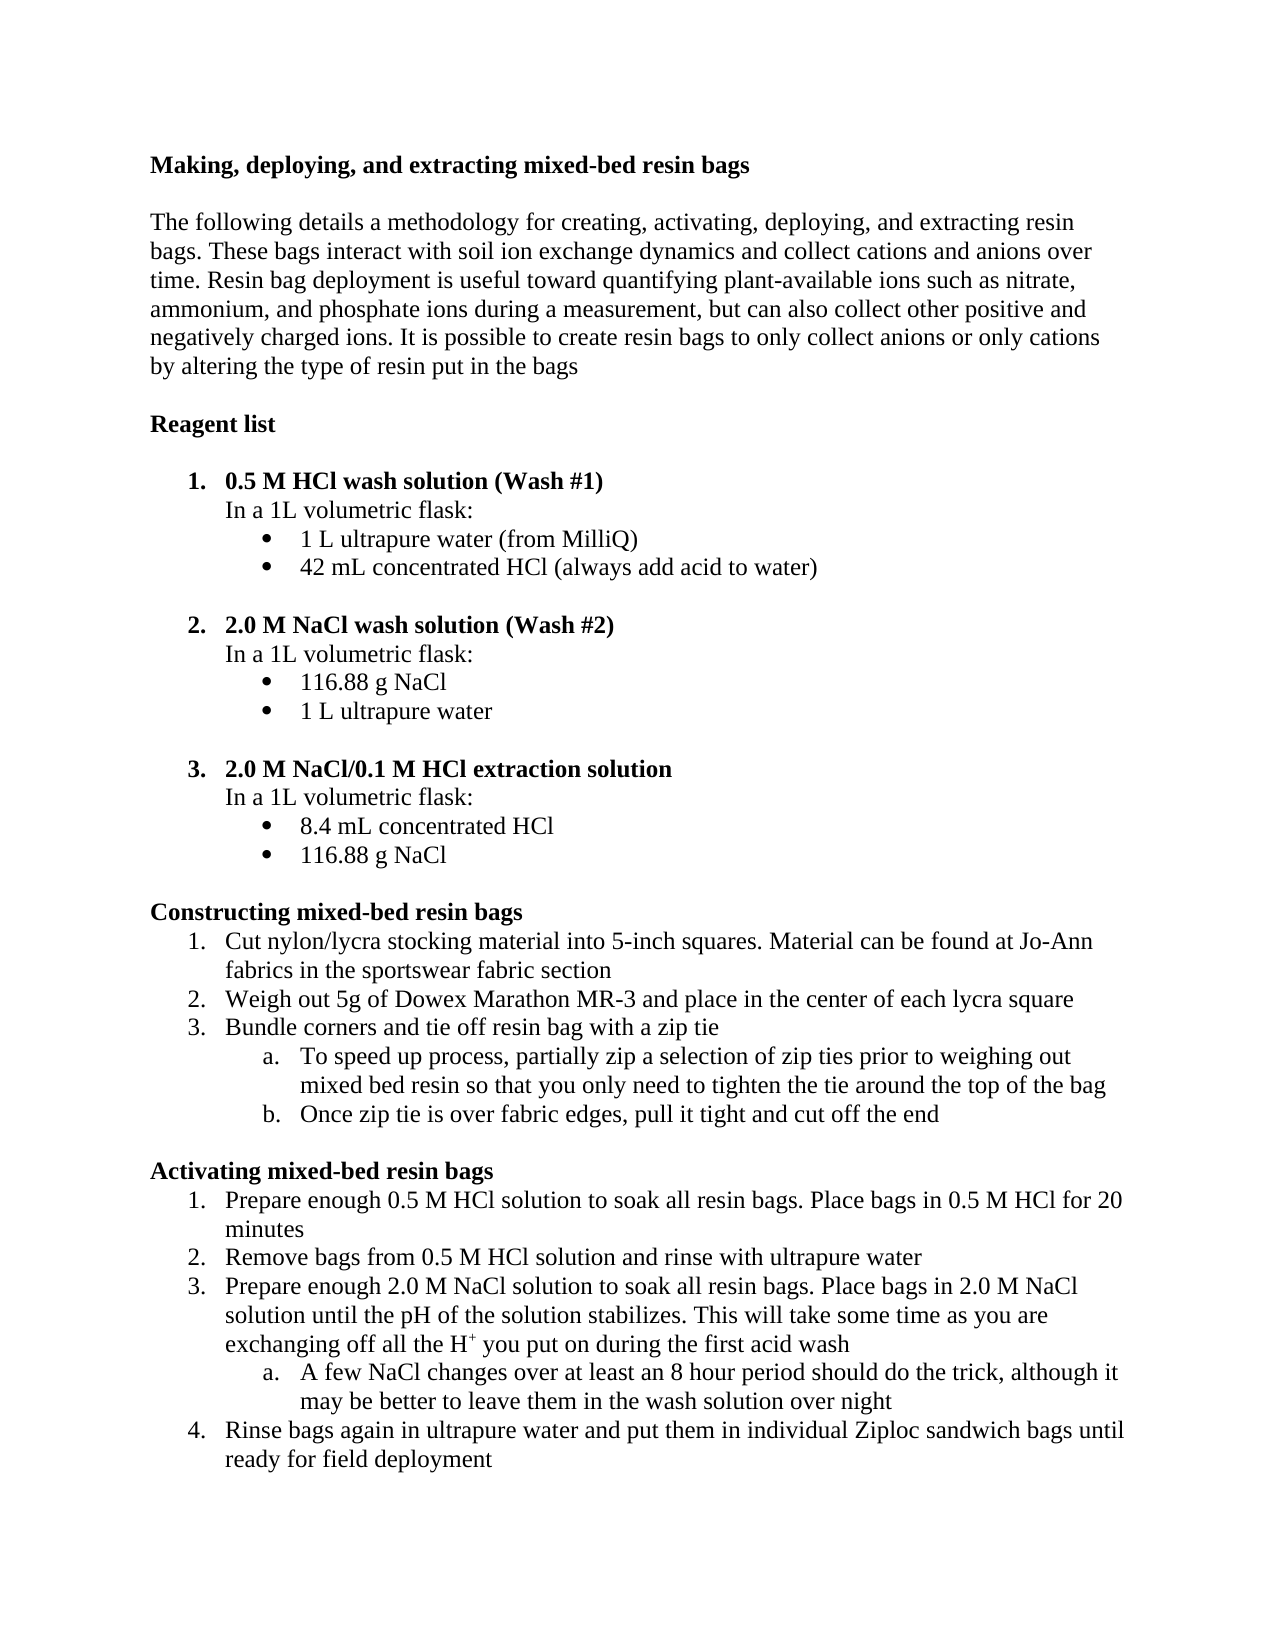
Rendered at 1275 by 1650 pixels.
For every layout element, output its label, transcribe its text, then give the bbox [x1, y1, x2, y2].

list 42 mL concentrated HCl (always add acid to water) [262, 552, 1125, 581]
list A few NaCl changes over at least an 8 hour period should do the trick, although it may be better to leave them in the wash solution over night [262, 1357, 1125, 1415]
list In a 1L volumetric flask: [225, 495, 1125, 524]
list In a 1L volumetric flask: [225, 639, 1125, 667]
list Bundle corners and tie off resin bag with a zip tie [187, 1012, 1125, 1041]
list In a 1L volumetric flask: [225, 782, 1125, 811]
list To speed up process, partially zip a selection of zip ties prior to weighing out mixed bed resin so that you only need to tighten the tie around the top of the bag [262, 1041, 1125, 1099]
list 116.88 g NaCl [262, 840, 1125, 869]
list 0.5 M HCl wash solution (Wash #1) [187, 466, 1125, 495]
list Once zip tie is over fabric edges, pull it tight and cut off the end [262, 1099, 1125, 1127]
list 1 L ultrapure water (from MilliQ) [262, 524, 1125, 552]
list Remove bags from 0.5 M HCl solution and rinse with ultrapure water [187, 1242, 1125, 1271]
list Cut nylon/lycra stocking material into 5-inch squares. Material can be found at Jo-Ann fabrics in the sportswear fabric section [187, 926, 1125, 984]
list Prepare enough 0.5 M HCl solution to soak all resin bags. Place bags in 0.5 M HCl for 20 minutes [187, 1185, 1125, 1242]
list Rinse bags again in ultrapure water and put them in individual Ziploc sandwich bags until ready for field deployment [187, 1415, 1125, 1472]
list 8.4 mL concentrated HCl [262, 811, 1125, 840]
text The following details a methodology for creating, activating, deploying, and extracting resin bags. These bags interact with soil ion exchange dynamics and collect cations and anions over time. Resin bag deployment is useful toward quantifying plant-available ions such as nitrate, ammonium, and phosphate ions during a measurement, but can also collect other positive and negatively charged ions. It is possible to create resin bags to only collect anions or only cations by altering the type of resin put in the bags [150, 207, 1125, 380]
list 116.88 g NaCl [262, 667, 1125, 696]
text Reagent list [150, 409, 1125, 437]
list Weigh out 5g of Dowex Marathon MR-3 and place in the center of each lycra square [187, 984, 1125, 1012]
list 2.0 M NaCl wash solution (Wash #2) [187, 610, 1125, 639]
list 2.0 M NaCl/0.1 M HCl extraction solution [187, 754, 1125, 782]
list Prepare enough 2.0 M NaCl solution to soak all resin bags. Place bags in 2.0 M NaCl solution until the pH of the solution stabilizes. This will take some time as you are exchanging off all the H+ you put on during the first acid wash [187, 1271, 1125, 1357]
list 1 L ultrapure water [262, 696, 1125, 725]
text Making, deploying, and extracting mixed-bed resin bags [150, 150, 1125, 179]
text Constructing mixed-bed resin bags [150, 897, 1125, 926]
text Activating mixed-bed resin bags [150, 1156, 1125, 1185]
